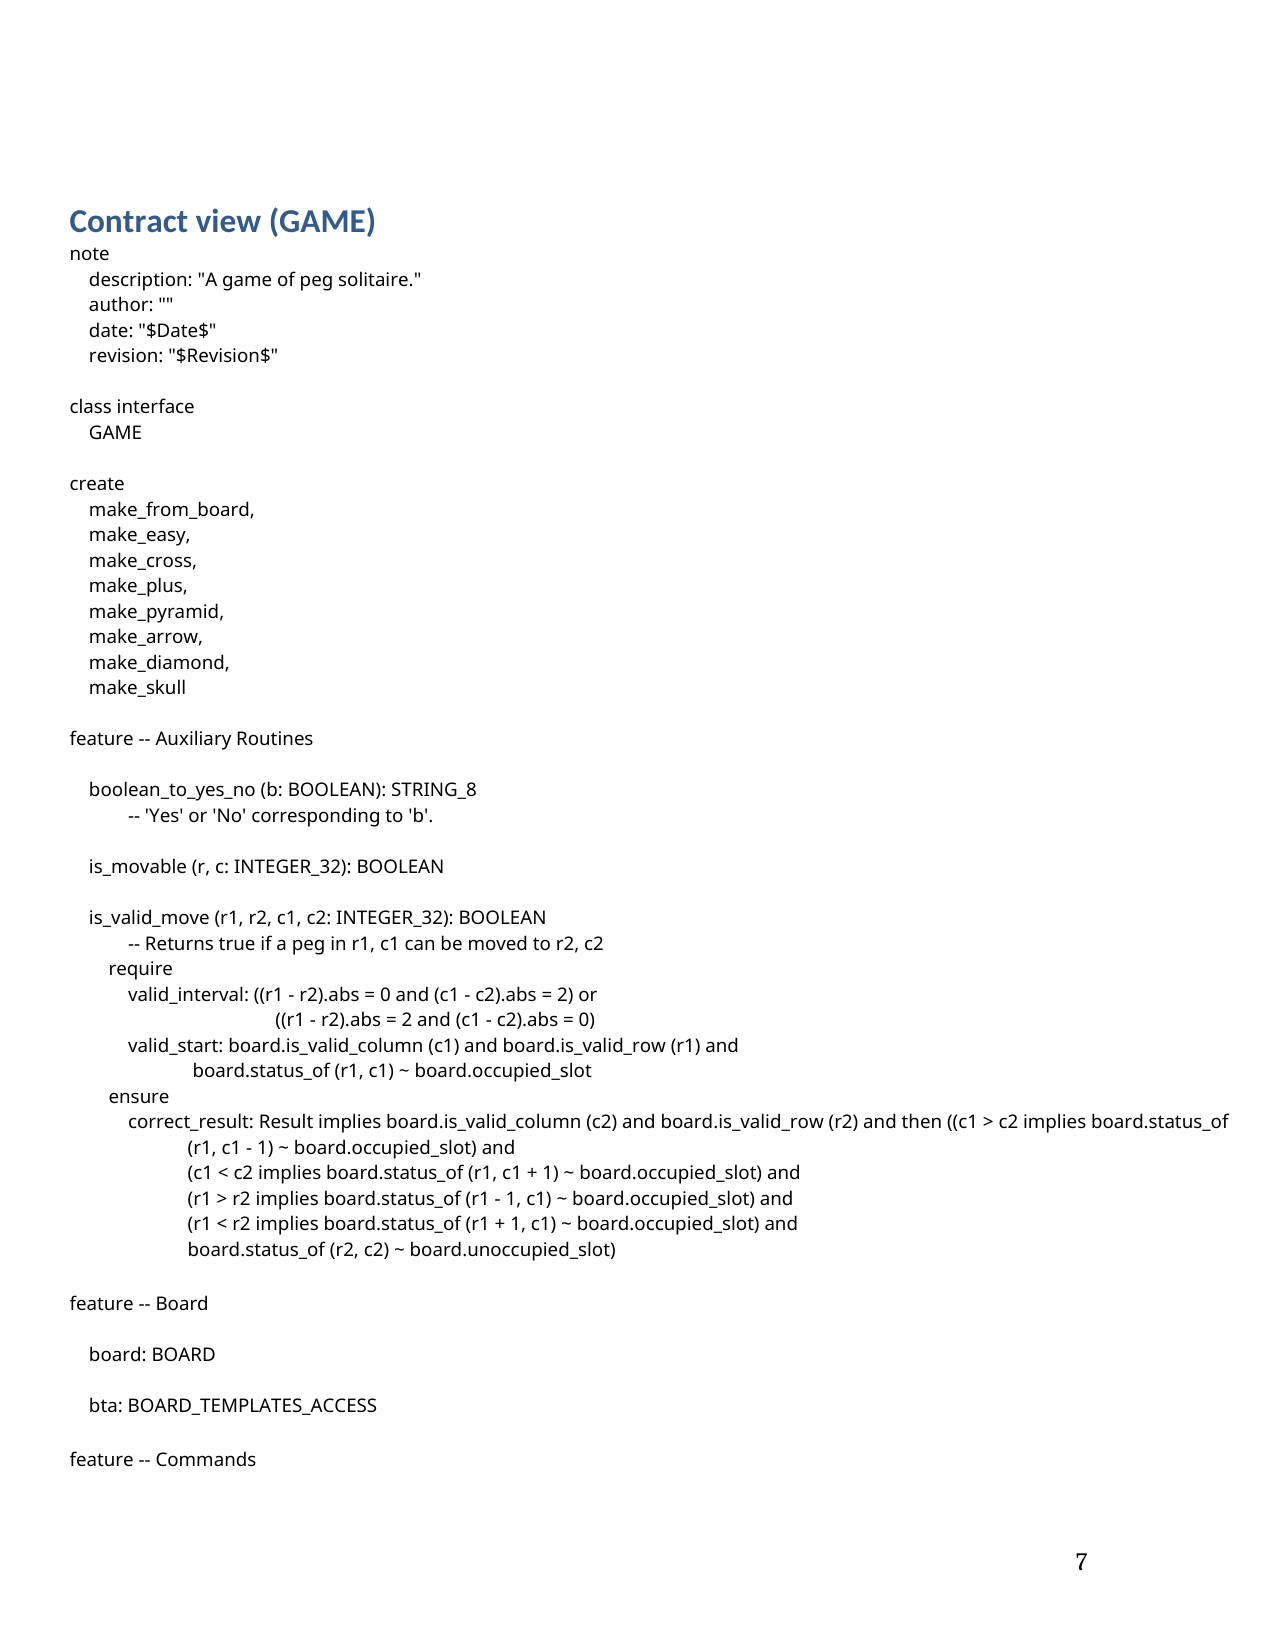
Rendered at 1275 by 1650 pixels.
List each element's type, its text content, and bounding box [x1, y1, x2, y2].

text author: "" [69, 292, 1236, 317]
text GAME [69, 419, 1236, 445]
text boolean_to_yes_no (b: BOOLEAN): STRING_8 [69, 777, 1236, 802]
text -- 'Yes' or 'No' corresponding to 'b'. [69, 802, 1236, 828]
text valid_start: board.is_valid_column (c1) and board.is_valid_row (r1) and board.status_of (r1, c1) ~ board.occupied_slot [69, 1032, 1236, 1083]
text make_pyramid, [69, 598, 1236, 623]
text make_cross, [69, 547, 1236, 572]
text make_skull [69, 674, 1236, 700]
text date: "$Date$" [69, 317, 1236, 343]
text correct_result: Result implies board.is_valid_column (c2) and board.is_valid_row (r2) and then ((c1 > c2 implies board.status_of (r1, c1 - 1) ~ board.occupied_slot) and (c1 < c2 implies board.status_of (r1, c1 + 1) ~ board.occupied_slot) and (r1 > r2 implies board.status_of (r1 - 1, c1) ~ board.occupied_slot) and (r1 < r2 implies board.status_of (r1 + 1, c1) ~ board.occupied_slot) and board.status_of (r2, c2) ~ board.unoccupied_slot) [69, 1108, 1236, 1262]
text note [69, 241, 1236, 266]
text class interface [69, 394, 1236, 419]
text -- Returns true if a peg in r1, c1 can be moved to r2, c2 [69, 930, 1236, 955]
text bta: BOARD_TEMPLATES_ACCESS [69, 1392, 1236, 1418]
text ensure [69, 1083, 1236, 1108]
text require [69, 955, 1236, 981]
text revision: "$Revision$" [69, 343, 1236, 368]
text valid_interval: ((r1 - r2).abs = 0 and (c1 - c2).abs = 2) or ((r1 - r2).abs = 2 and (c1 - c2).abs = 0) [69, 981, 1236, 1032]
text make_from_board, [69, 496, 1236, 521]
text description: "A game of peg solitaire." [69, 266, 1236, 292]
text feature -- Auxiliary Routines [69, 726, 1236, 751]
text make_plus, [69, 572, 1236, 598]
text feature -- Commands [69, 1447, 1236, 1472]
text make_diamond, [69, 649, 1236, 674]
text make_easy, [69, 521, 1236, 547]
text board: BOARD [69, 1341, 1236, 1367]
text is_valid_move (r1, r2, c1, c2: INTEGER_32): BOOLEAN [69, 904, 1236, 930]
text make_arrow, [69, 623, 1236, 649]
subtitle Contract view (GAME) [69, 200, 1087, 241]
text is_movable (r, c: INTEGER_32): BOOLEAN [69, 853, 1236, 879]
text create [69, 470, 1236, 496]
text feature -- Board [69, 1290, 1236, 1316]
